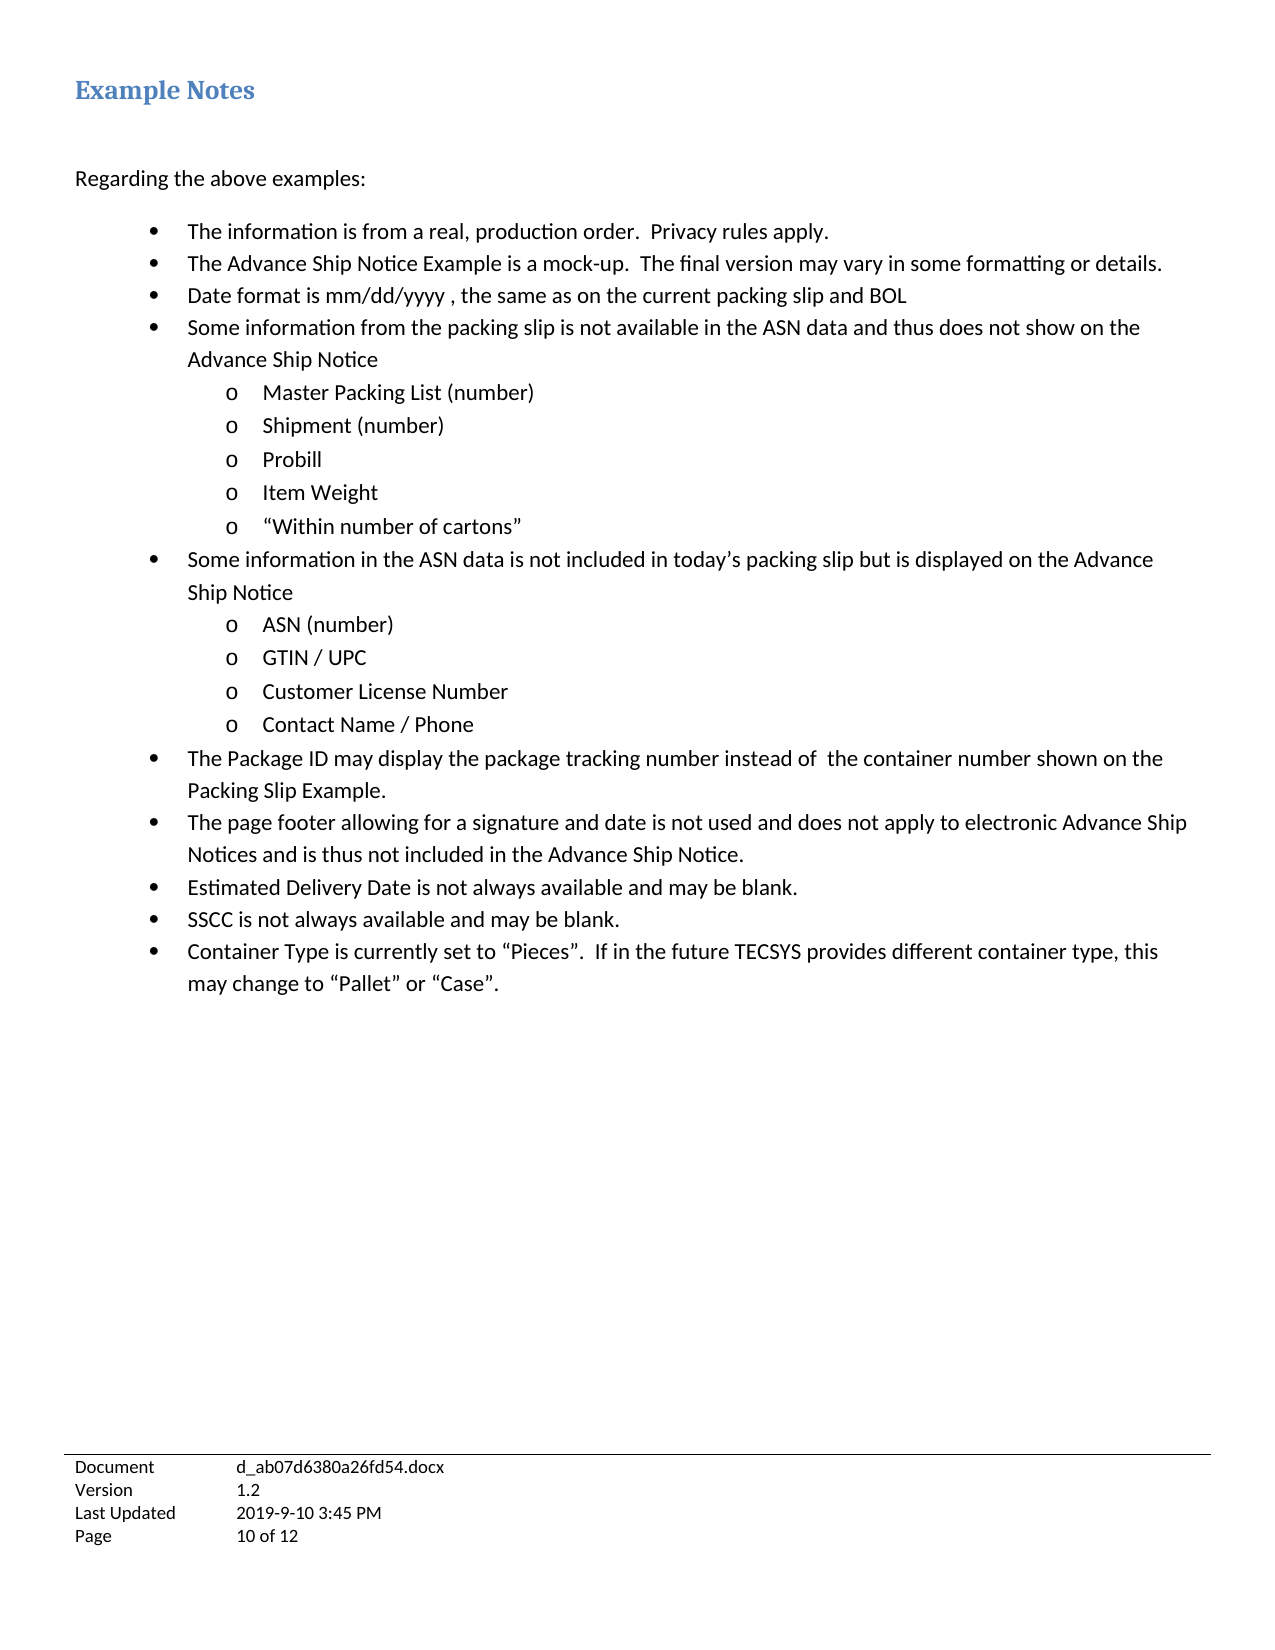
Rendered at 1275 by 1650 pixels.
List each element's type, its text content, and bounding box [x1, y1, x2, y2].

list GTIN / UPC [225, 643, 1200, 672]
list Some information in the ASN data is not included in today’s packing slip but is displayed on the Advance Ship Notice [150, 545, 1200, 606]
list Contact Name / Phone [225, 710, 1200, 739]
list Item Weight [225, 478, 1200, 507]
list Date format is mm/dd/yyyy , the same as on the current packing slip and BOL [150, 281, 1200, 309]
list “Within number of cartons” [225, 512, 1200, 541]
list The page footer allowing for a signature and date is not used and does not apply to electronic Advance Ship Notices and is thus not included in the Advance Ship Notice. [150, 808, 1200, 868]
list Estimated Delivery Date is not always available and may be blank. [150, 873, 1200, 901]
list Some information from the packing slip is not available in the ASN data and thus does not show on the Advance Ship Notice [150, 313, 1200, 373]
list The Package ID may display the package tracking number instead of the container number shown on the Packing Slip Example. [150, 744, 1200, 804]
list SSCC is not always available and may be blank. [150, 905, 1200, 933]
list Shipment (number) [225, 411, 1200, 440]
list Probill [225, 445, 1200, 474]
list Customer License Number [225, 677, 1200, 706]
list The Advance Ship Notice Example is a mock-up. The final version may vary in some formatting or details. [150, 249, 1200, 277]
list Master Packing List (number) [225, 378, 1200, 407]
list ASN (number) [225, 610, 1200, 639]
subtitle Example Notes [75, 75, 1200, 106]
list Container Type is currently set to “Pieces”. If in the future TECSYS provides different container type, this may change to “Pallet” or “Case”. [150, 937, 1200, 997]
list The information is from a real, production order. Privacy rules apply. [150, 217, 1200, 245]
text Regarding the above examples: [75, 164, 1200, 192]
